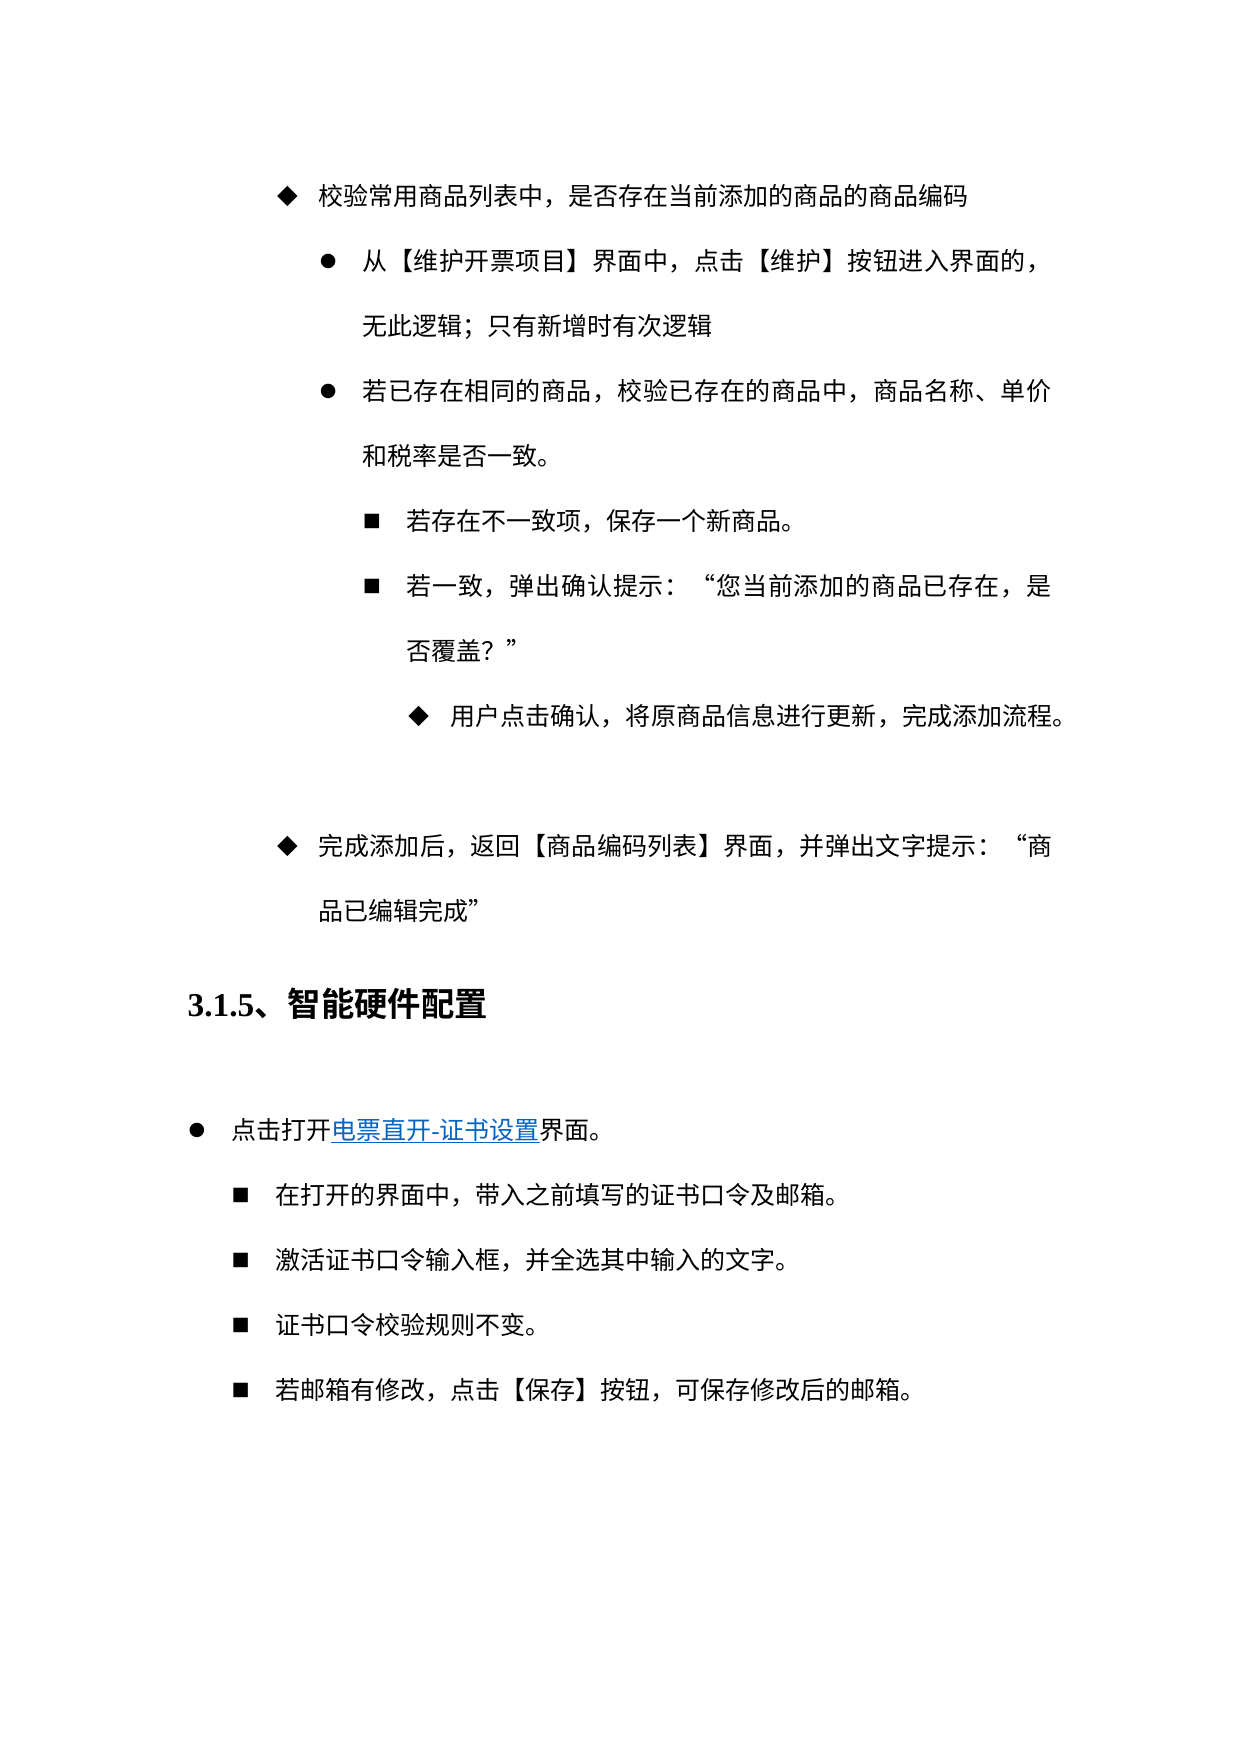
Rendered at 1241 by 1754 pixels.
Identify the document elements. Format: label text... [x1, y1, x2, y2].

list 从【维护开票项目】界面中，点击【维护】按钮进入界面的，无此逻辑；只有新增时有次逻辑 [319, 227, 1053, 357]
list 若邮箱有修改，点击【保存】按钮，可保存修改后的邮箱。 [231, 1356, 1053, 1421]
list 点击打开电票直开-证书设置界面。 [187, 1096, 1053, 1161]
list 证书口令校验规则不变。 [231, 1291, 1053, 1356]
list 若存在不一致项，保存一个新商品。 [362, 487, 1053, 552]
list 激活证书口令输入框，并全选其中输入的文字。 [231, 1226, 1053, 1291]
list 完成添加后，返回【商品编码列表】界面，并弹出文字提示：“商品已编辑完成” [275, 812, 1053, 942]
list 用户点击确认，将原商品信息进行更新，完成添加流程。 [406, 682, 1053, 812]
list 若已存在相同的商品，校验已存在的商品中，商品名称、单价和税率是否一致。 [319, 357, 1053, 487]
subtitle 3.1.5、智能硬件配置 [187, 969, 1053, 1034]
list 校验常用商品列表中，是否存在当前添加的商品的商品编码 [275, 162, 1053, 227]
list 若一致，弹出确认提示：“您当前添加的商品已存在，是否覆盖？” [362, 552, 1053, 682]
list 在打开的界面中，带入之前填写的证书口令及邮箱。 [231, 1161, 1053, 1226]
